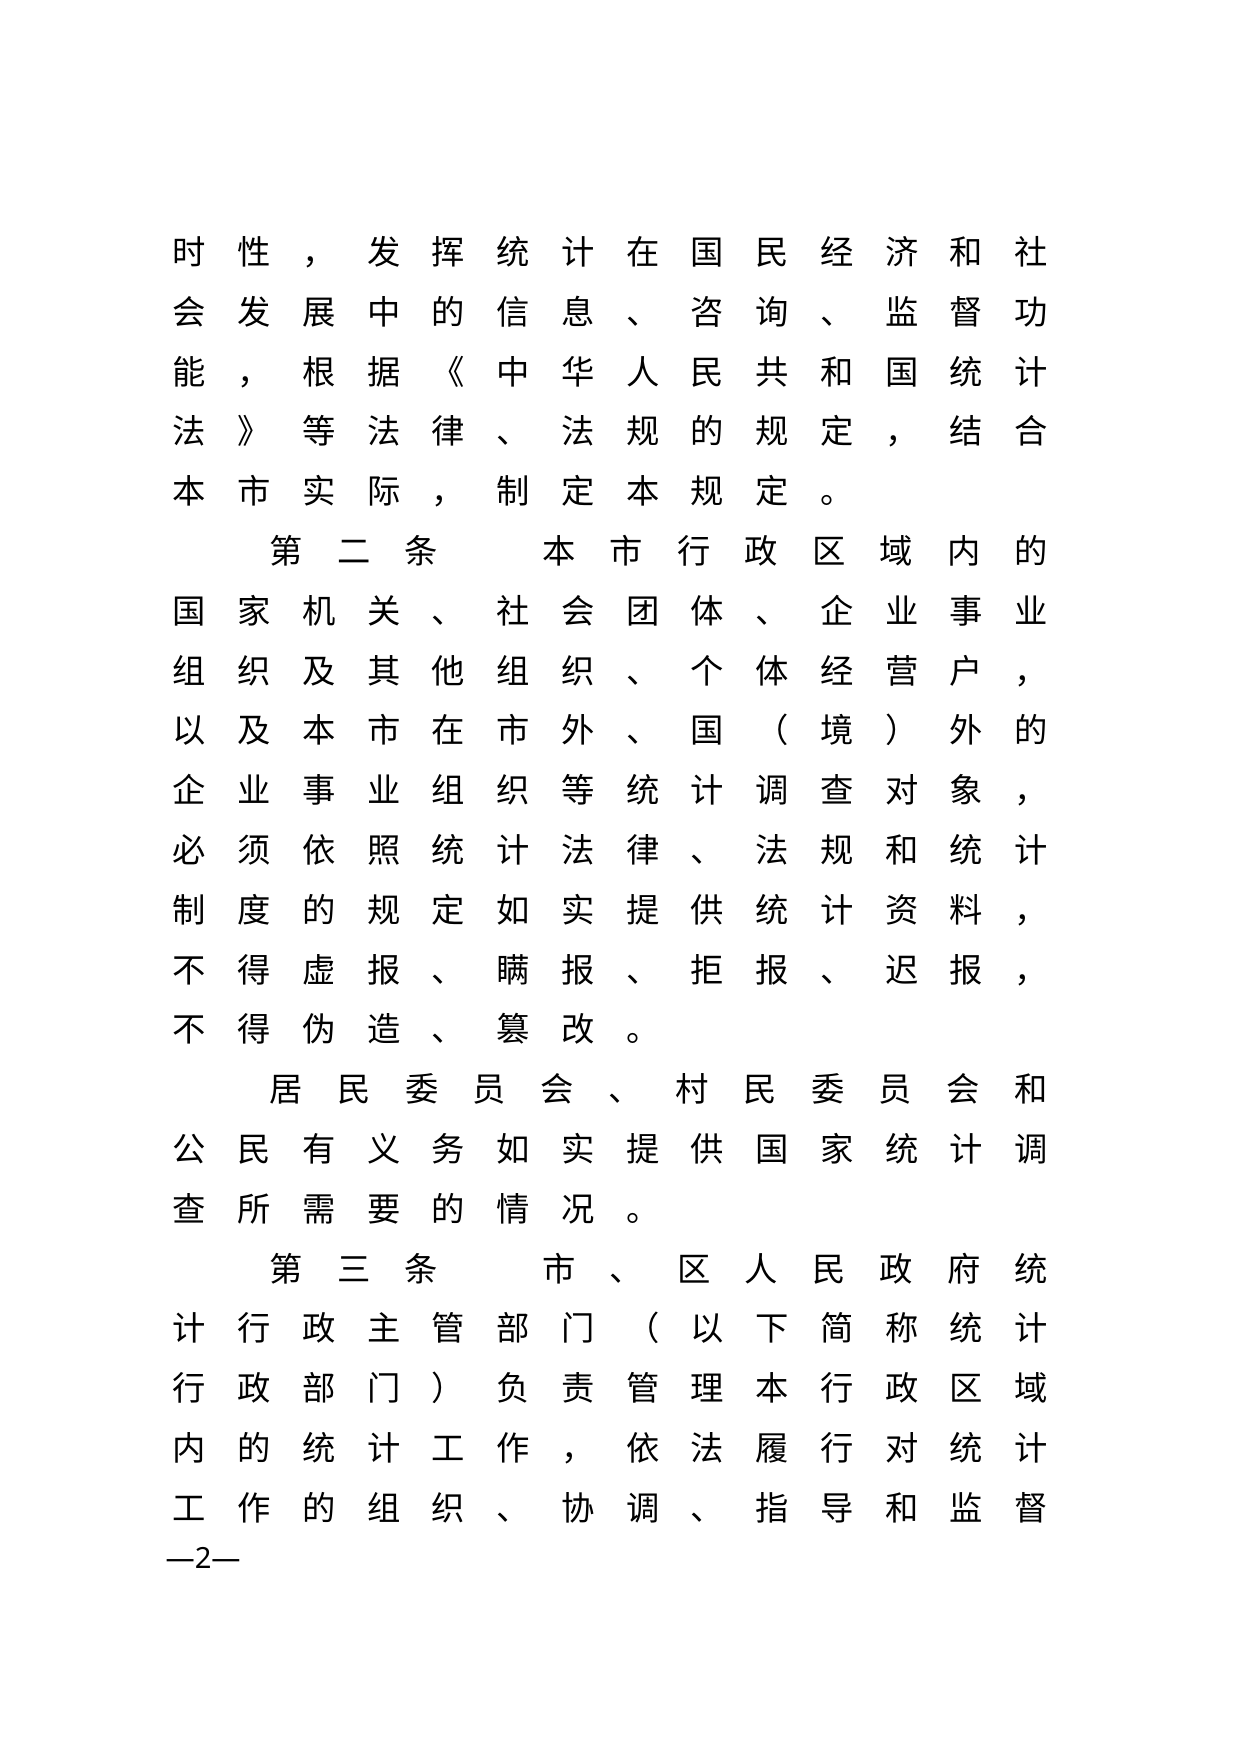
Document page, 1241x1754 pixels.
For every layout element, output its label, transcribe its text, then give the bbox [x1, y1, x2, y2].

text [172, 1237, 1079, 1536]
text 居民委员会、村民委员会和公民有义务如实提供国家统计调查所需要的情况。 [172, 1057, 1079, 1237]
text 第二条 本市行政区域内的国家机关、社会团体、企业事业组织及其他组织、个体经营户，以及本市在市外、国（境）外的企业事业组织等统计调查对象，必须依照统计法律、法规和统计制度的规定如实提供统计资料，不得虚报、瞒报、拒报、迟报，不得伪造、篡改。 [172, 519, 1079, 1057]
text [172, 220, 1079, 519]
